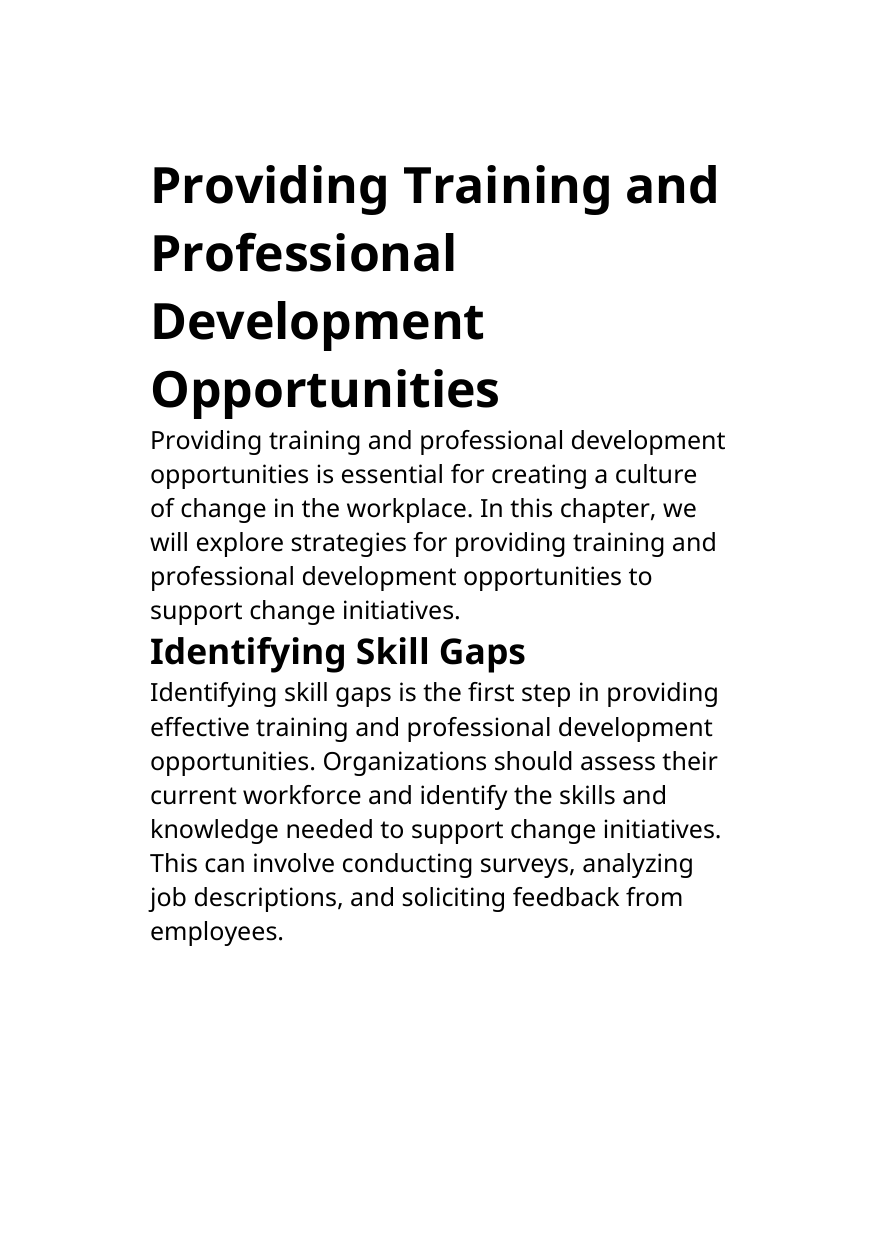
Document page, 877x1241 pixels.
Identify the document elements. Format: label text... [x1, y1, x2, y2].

subtitle Providing Training and Professional Development Opportunities [150, 150, 727, 422]
text Identifying skill gaps is the first step in providing effective training and professional development opportunities. Organizations should assess their current workforce and identify the skills and knowledge needed to support change initiatives. This can involve conducting surveys, analyzing job descriptions, and soliciting feedback from employees. [150, 675, 727, 948]
text Providing training and professional development opportunities is essential for creating a culture of change in the workplace. In this chapter, we will explore strategies for providing training and professional development opportunities to support change initiatives. [150, 422, 727, 627]
subtitle Identifying Skill Gaps [150, 627, 727, 675]
